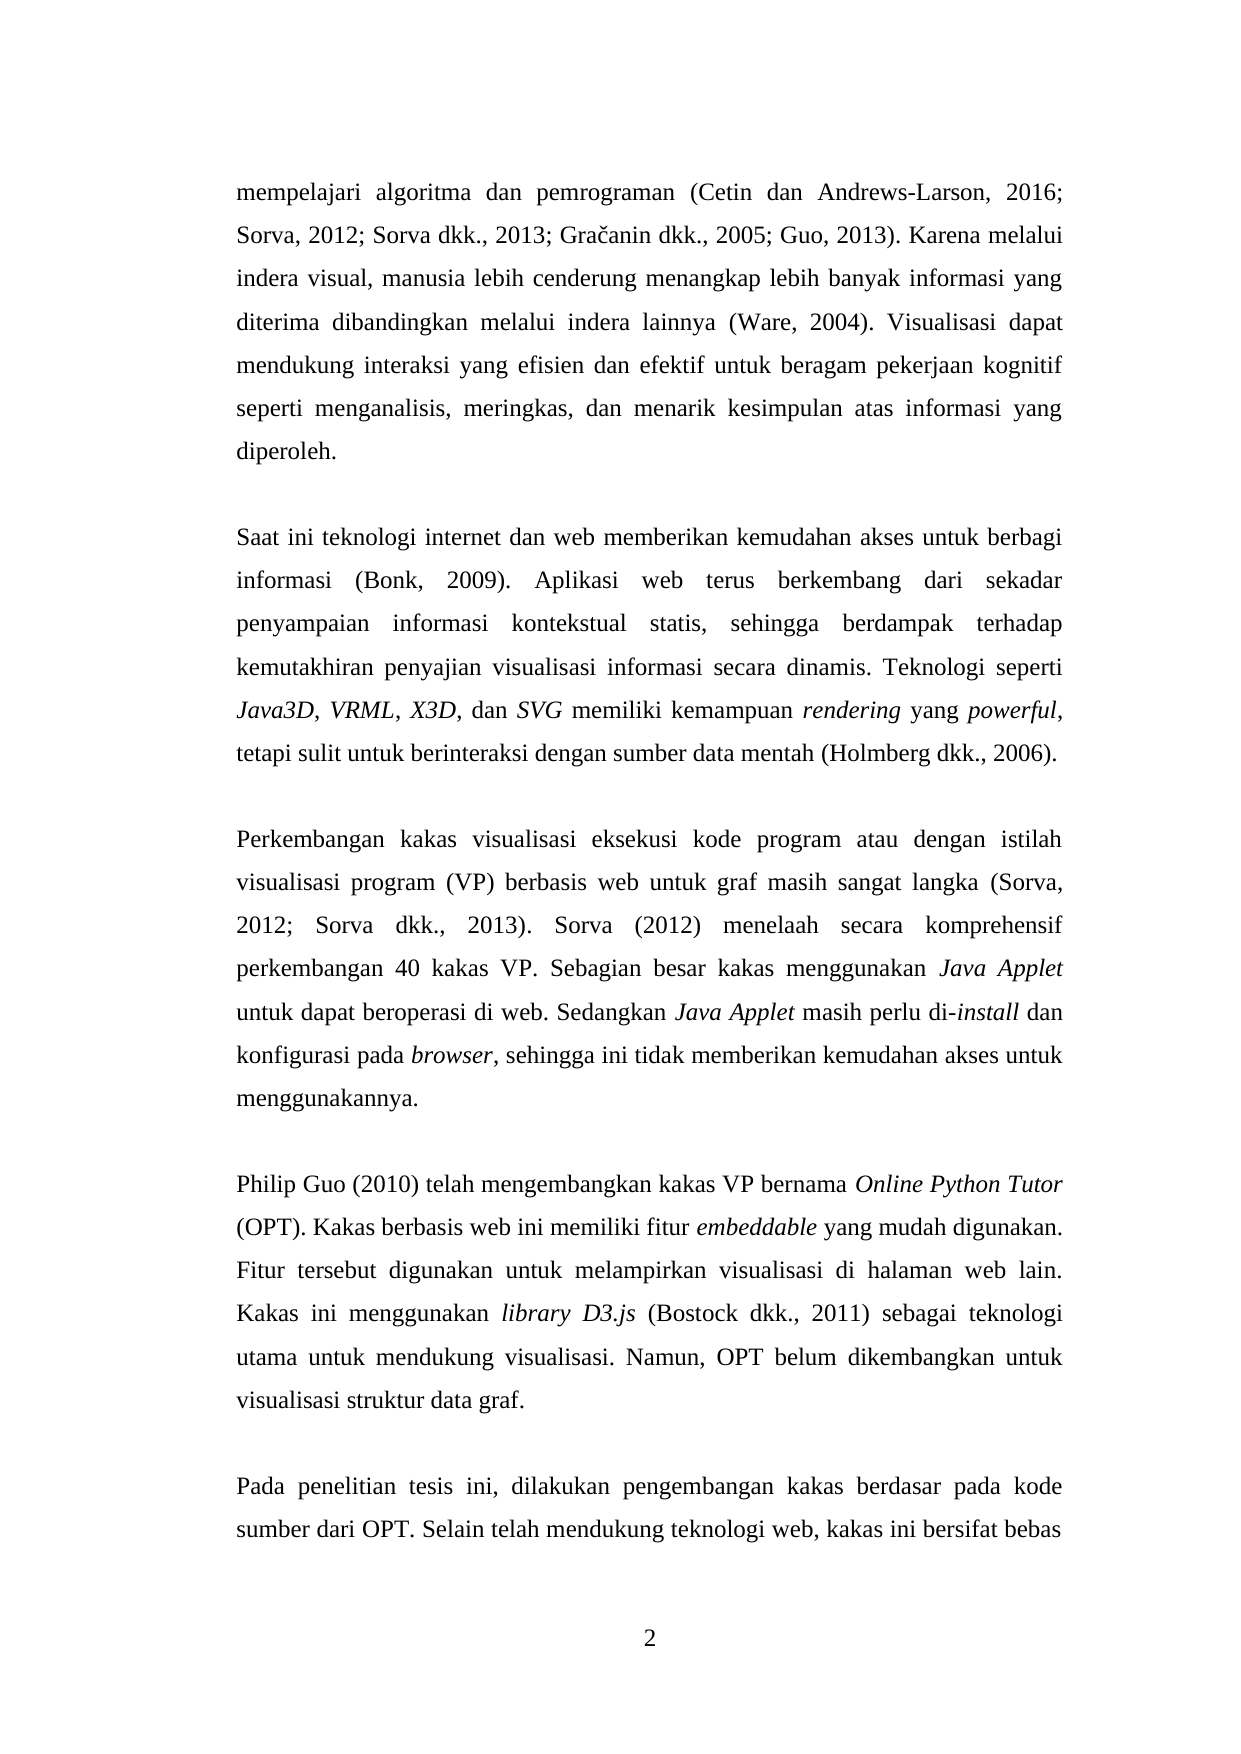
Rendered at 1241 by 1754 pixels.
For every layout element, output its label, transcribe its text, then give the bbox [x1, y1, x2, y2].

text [236, 177, 1063, 465]
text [236, 1471, 1063, 1543]
text Saat ini teknologi internet dan web memberikan kemudahan akses untuk berbagi informasi (Bonk, 2009). Aplikasi web terus berkembang dari sekadar penyampaian informasi kontekstual statis, sehingga berdampak terhadap kemutakhiran penyajian visualisasi informasi secara dinamis. Teknologi seperti Java3D, VRML, X3D, dan SVG memiliki kemampuan rendering yang powerful, tetapi sulit untuk berinteraksi dengan sumber data mentah (Holmberg dkk., 2006). [236, 522, 1063, 767]
text Perkembangan kakas visualisasi eksekusi kode program atau dengan istilah visualisasi program (VP) berbasis web untuk graf masih sangat langka (Sorva, 2012; Sorva dkk., 2013). Sorva (2012) menelaah secara komprehensif perkembangan 40 kakas VP. Sebagian besar kakas menggunakan Java Applet untuk dapat beroperasi di web. Sedangkan Java Applet masih perlu di-install dan konfigurasi pada browser, sehingga ini tidak memberikan kemudahan akses untuk menggunakannya. [236, 824, 1063, 1112]
text Philip Guo (2010) telah mengembangkan kakas VP bernama Online Python Tutor (OPT). Kakas berbasis web ini memiliki fitur embeddable yang mudah digunakan. Fitur tersebut digunakan untuk melampirkan visualisasi di halaman web lain. Kakas ini menggunakan library D3.js (Bostock dkk., 2011) sebagai teknologi utama untuk mendukung visualisasi. Namun, OPT belum dikembangkan untuk visualisasi struktur data graf. [236, 1169, 1063, 1413]
